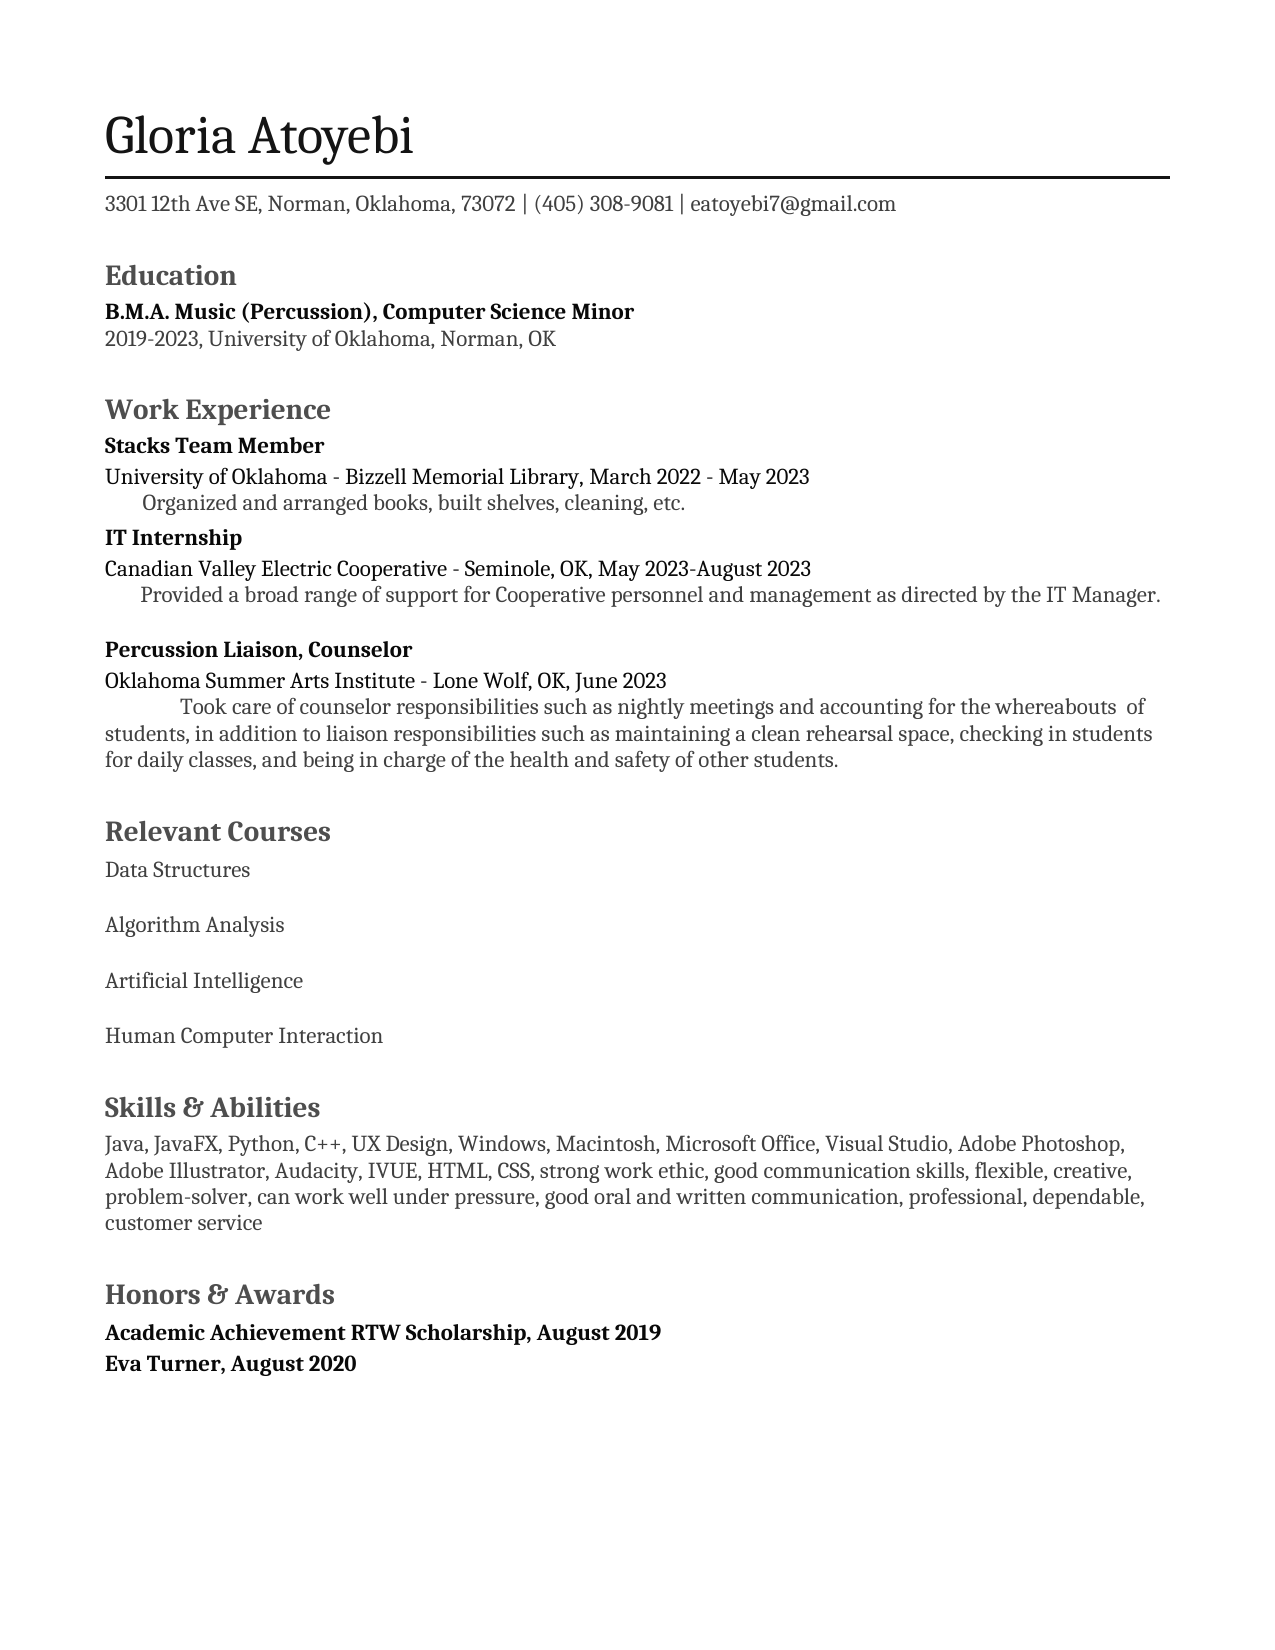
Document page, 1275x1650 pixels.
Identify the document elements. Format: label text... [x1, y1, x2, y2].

text Artificial Intelligence [105, 968, 1170, 994]
subtitle Academic Achievement RTW Scholarship, August 2019 [105, 1320, 1170, 1346]
text Human Computer Interaction [105, 1023, 1170, 1049]
title Gloria Atoyebi [105, 105, 1170, 176]
subtitle Stacks Team Member [105, 433, 1170, 459]
subtitle Skills & Abilities [105, 1091, 1170, 1125]
text 2019-2023, University of Oklahoma, Norman, OK [105, 325, 1170, 352]
text Organized and arranged books, built shelves, cleaning, etc. [142, 490, 1170, 516]
text Java, JavaFX, Python, C++, UX Design, Windows, Macintosh, Microsoft Office, Visual Studio, Adobe Photoshop, Adobe Illustrator, Audacity, IVUE, HTML, CSS, strong work ethic, good communication skills, flexible, creative, problem-solver, can work well under pressure, good oral and written communication, professional, dependable, customer service [105, 1131, 1170, 1236]
text Algorithm Analysis [105, 912, 1170, 938]
subtitle Canadian Valley Electric Cooperative - Seminole, OK, May 2023-August 2023 [105, 555, 1170, 582]
text Provided a broad range of support for Cooperative personnel and management as directed by the IT Manager. [105, 582, 1170, 608]
subtitle Education [105, 259, 1170, 293]
subtitle Oklahoma Summer Arts Institute - Lone Wolf, OK, June 2023 [105, 668, 1170, 694]
subtitle Eva Turner, August 2020 [105, 1351, 1170, 1377]
subtitle Honors & Awards [105, 1278, 1170, 1312]
text 3301 12th Ave SE, Norman, Oklahoma, 73072 | (405) 308-9081 | eatoyebi7@gmail.com [105, 191, 1170, 218]
subtitle IT Internship [105, 525, 1170, 551]
subtitle University of Oklahoma - Bizzell Memorial Library, March 2022 - May 2023 [105, 464, 1170, 490]
text Took care of counselor responsibilities such as nightly meetings and accounting for the whereabouts of students, in addition to liaison responsibilities such as maintaining a clean rehearsal space, checking in students for daily classes, and being in charge of the health and safety of other students. [105, 694, 1170, 773]
subtitle Work Experience [105, 393, 1170, 427]
subtitle Relevant Courses [105, 815, 1170, 848]
subtitle Percussion Liaison, Counselor [105, 637, 1170, 663]
subtitle B.M.A. Music (Percussion), Computer Science Minor [105, 299, 1170, 325]
text Data Structures [105, 857, 1170, 883]
